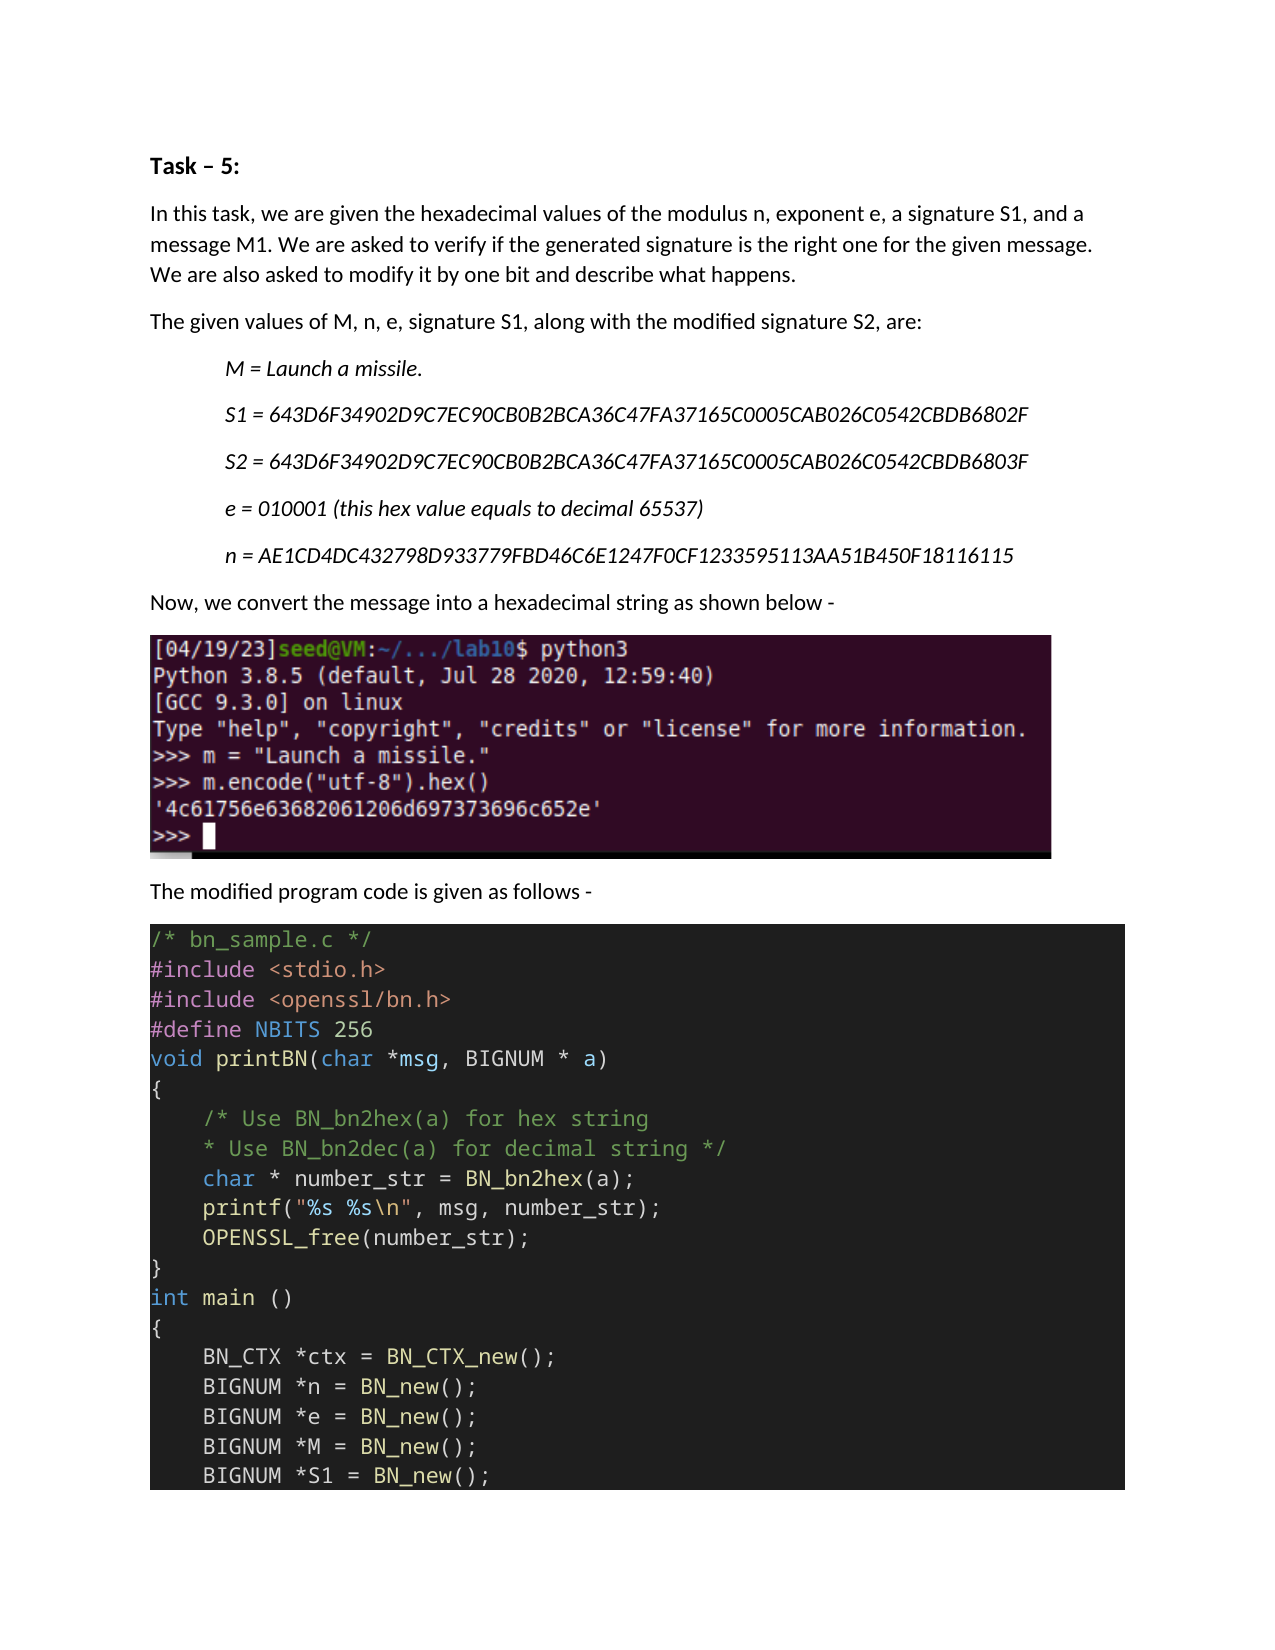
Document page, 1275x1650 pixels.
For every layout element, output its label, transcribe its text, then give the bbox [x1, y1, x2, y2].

text * Use BN_bn2dec(a) for decimal string */ [150, 1133, 1125, 1162]
text S2 = 643D6F34902D9C7EC90CB0B2BCA36C47FA37165C0005CAB026C0542CBDB6803F [225, 447, 1125, 476]
text #define NBITS 256 [150, 1013, 1125, 1043]
text BIGNUM *e = BN_new(); [150, 1401, 1125, 1431]
text BIGNUM *M = BN_new(); [150, 1431, 1125, 1460]
text S1 = 643D6F34902D9C7EC90CB0B2BCA36C47FA37165C0005CAB026C0542CBDB6802F [225, 401, 1125, 429]
text char * number_str = BN_bn2hex(a); [150, 1162, 1125, 1192]
text e = 010001 (this hex value equals to decimal 65537) [225, 494, 1125, 522]
text /* bn_sample.c */ [150, 924, 1125, 954]
text BIGNUM *S1 = BN_new(); [150, 1460, 1125, 1490]
text BIGNUM *n = BN_new(); [150, 1371, 1125, 1401]
text Task – 5: [150, 150, 1125, 181]
text Now, we convert the message into a hexadecimal string as shown below - [150, 588, 1125, 616]
picture [150, 635, 1052, 859]
text #include <openssl/bn.h> [150, 984, 1125, 1013]
text M = Launch a missile. [225, 354, 1125, 382]
text In this task, we are given the hexadecimal values of the modulus n, exponent e, a signature S1, and a message M1. We are asked to verify if the generated signature is the right one for the given message. We are also asked to modify it by one bit and describe what happens. [150, 199, 1125, 288]
text The modified program code is given as follows - [150, 877, 1125, 905]
text { [150, 1073, 1125, 1103]
text int main () [150, 1282, 1125, 1311]
text } [150, 1252, 1125, 1282]
text OPENSSL_free(number_str); [150, 1222, 1125, 1252]
text { [150, 1311, 1125, 1341]
text printf("%s %s\n", msg, number_str); [150, 1192, 1125, 1222]
text n = AE1CD4DC432798D933779FBD46C6E1247F0CF1233595113AA51B450F18116115 [225, 541, 1125, 569]
text The given values of M, n, e, signature S1, along with the modified signature S2, are: [150, 307, 1125, 335]
text /* Use BN_bn2hex(a) for hex string [150, 1103, 1125, 1133]
text #include <stdio.h> [150, 954, 1125, 984]
text void printBN(char *msg, BIGNUM * a) [150, 1043, 1125, 1073]
text BN_CTX *ctx = BN_CTX_new(); [150, 1341, 1125, 1371]
